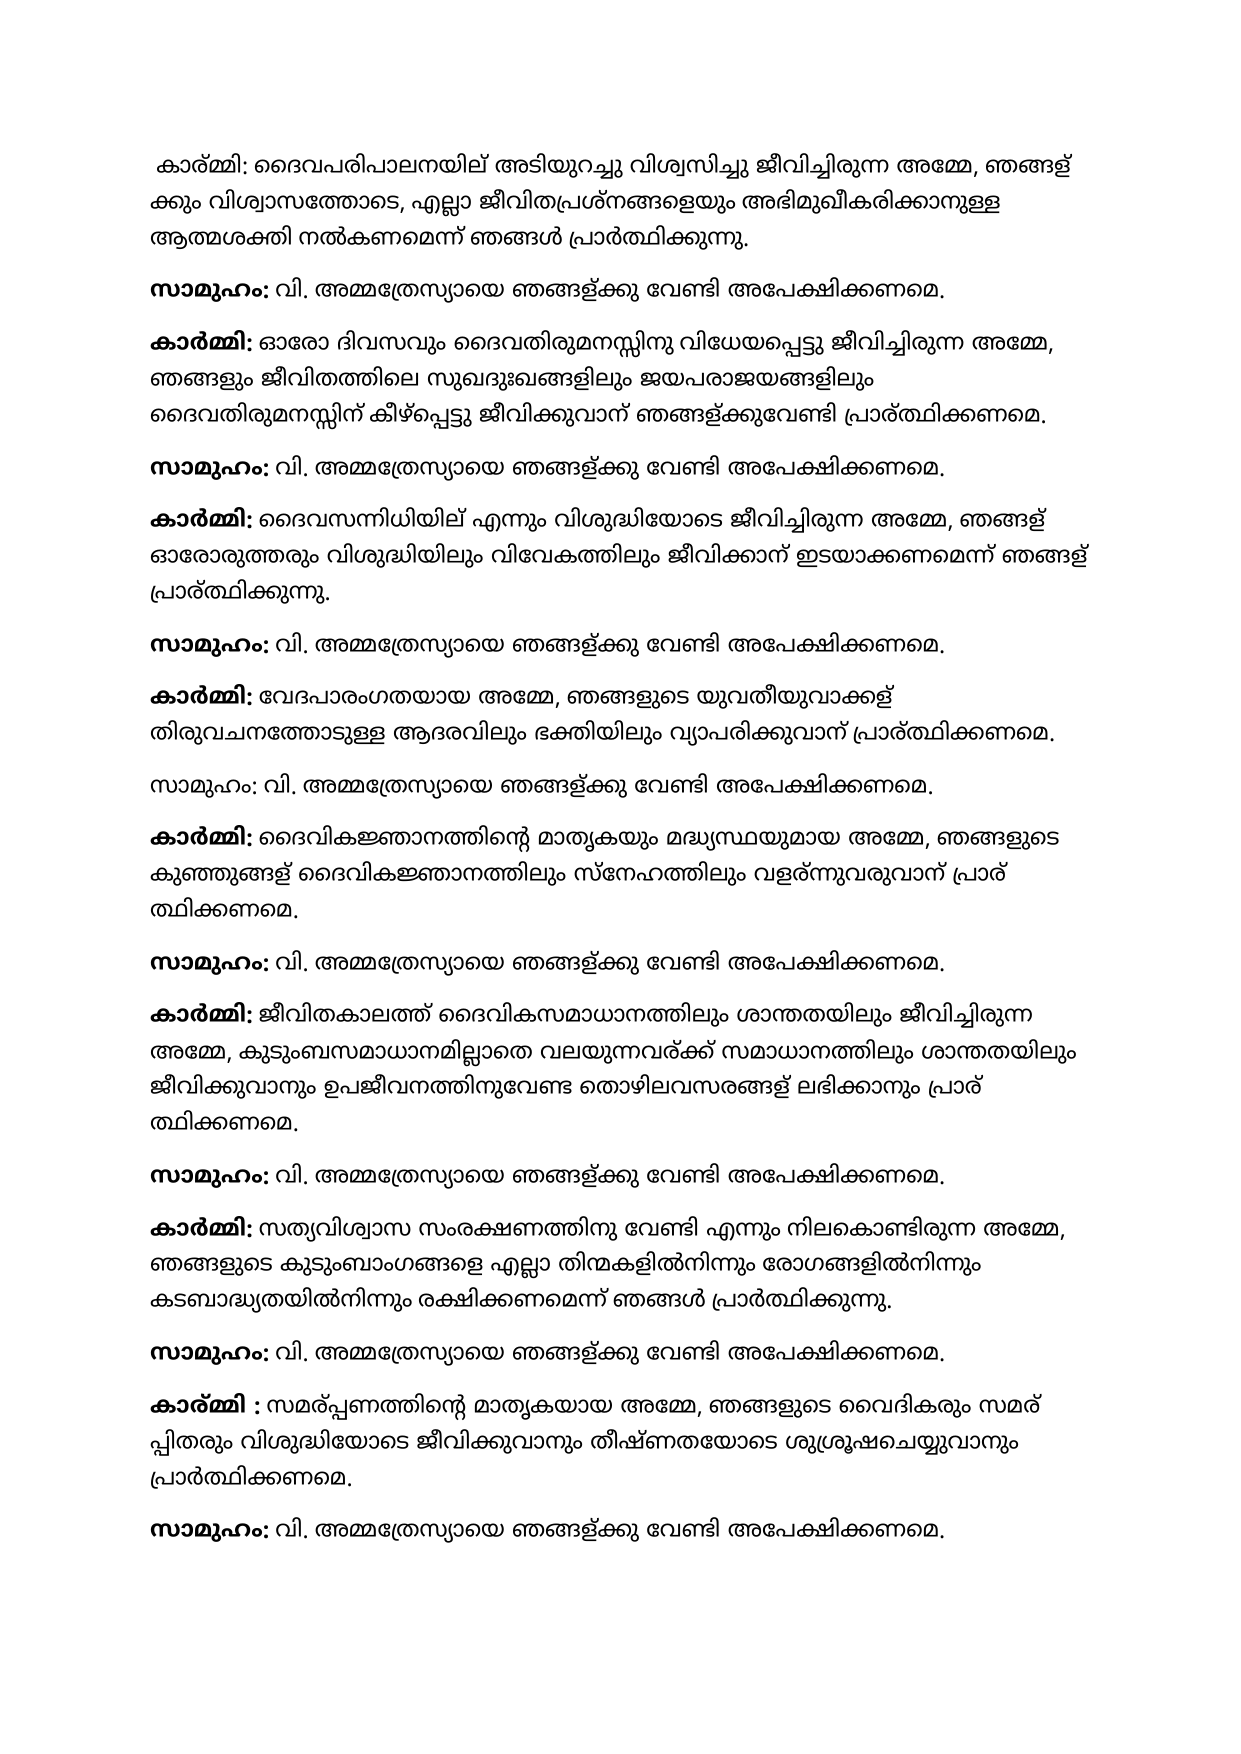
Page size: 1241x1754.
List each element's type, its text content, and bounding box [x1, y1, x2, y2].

text സാമുഹം: വി. അമ്മത്രേസ്യായെ ഞങ്ങള്‍ക്കു വേണ്ടി അപേക്ഷിക്കണമെ. [150, 452, 1090, 483]
text കാർമ്മി: ഓരോ ദിവസവും ദൈവതിരുമനസ്സിനു വിധേയപ്പെട്ടു ജീവിച്ചിരുന്ന അമ്മേ, ഞങ്ങളും ജീവിതത്തിലെ സുഖദുഃഖങ്ങളിലും ജയപരാജയങ്ങളിലും ദൈവതിരുമനസ്സിന്‌ കീഴ്പ്പെട്ടു ജീവിക്കുവാന്‍ ഞങ്ങള്‍ക്കുവേണ്ടി പ്രാര്‍ത്ഥിക്കണമെ. [150, 327, 1090, 430]
text കാർമ്മി: ദൈവികജ്ഞാനത്തിന്റെ മാതൃകയും മദ്ധ്യസ്ഥയുമായ അമ്മേ, ഞങ്ങളുടെ കുഞ്ഞുങ്ങള്‍ ദൈവികജ്ഞാനത്തിലും സ്‌നേഹത്തിലും വളര്‍ന്നുവരുവാന്‍ പ്രാര്‍ത്ഥിക്കണമെ. [150, 822, 1090, 926]
text സാമുഹം: വി. അമ്മത്രേസ്യായെ ഞങ്ങള്‍ക്കു വേണ്ടി അപേക്ഷിക്കണമെ. [150, 1160, 1090, 1191]
text കാര്‍മ്മി : സമര്‍പ്പണത്തിന്റെ മാതൃകയായ അമ്മേ, ഞങ്ങളുടെ വൈദികരും സമര്‍പ്പിതരും വിശുദ്ധിയോടെ ജീവിക്കുവാനും തീഷ്ണതയോടെ ശുശ്രൂഷചെയ്യുവാനും പ്രാർത്ഥിക്കണമെ. [150, 1389, 1090, 1493]
text സാമുഹം: വി. അമ്മത്രേസ്യായെ ഞങ്ങള്‍ക്കു വേണ്ടി അപേക്ഷിക്കണമെ. [150, 947, 1090, 978]
text കാർമ്മി: സത്യവിശ്വാസ സംരക്ഷണത്തിനു വേണ്ടി എന്നും നിലകൊണ്ടിരുന്ന അമ്മേ, ഞങ്ങളുടെ കുടുംബാംഗങ്ങളെ എല്ലാ തിന്മകളില്‍നിന്നും രോഗങ്ങളില്‍നിന്നും കടബാദ്ധ്യതയില്‍നിന്നും രക്ഷിക്കണമെന്ന്‌ ഞങ്ങള്‍ പ്രാര്‍ത്ഥിക്കുന്നു. [150, 1212, 1090, 1316]
text കാർമ്മി: വേദപാരംഗതയായ അമ്മേ, ഞങ്ങളുടെ യുവതീയുവാക്കള്‍ തിരുവചനത്തോടുള്ള ആദരവിലും ഭക്തിയിലും വ്യാപരിക്കുവാന്‍ പ്രാര്‍ത്ഥിക്കണമെ. [150, 681, 1090, 748]
text കാർമ്മി: ജീവിതകാലത്ത്‌ ദൈവികസമാധാനത്തിലും ശാന്തതയിലും ജീവിച്ചിരുന്ന അമ്മേ, കുടുംബസമാധാനമില്ലാതെ വലയുന്നവര്‍ക്ക്‌ സമാധാനത്തിലും ശാന്തതയിലും ജീവിക്കുവാനും ഉപജീവനത്തിനുവേണ്ട തൊഴിലവസരങ്ങള്‍ ലഭിക്കാനും പ്രാര്‍ത്ഥിക്കണമെ. [150, 999, 1090, 1138]
text കാർമ്മി: ദൈവസന്നിധിയില്‍ എന്നും വിശുദ്ധിയോടെ ജീവിച്ചിരുന്ന അമ്മേ, ഞങ്ങള്‍ ഓരോരുത്തരും വിശുദ്ധിയിലും വിവേകത്തിലും ജീവിക്കാന്‍ ഇടയാക്കണമെന്ന്‌ ഞങ്ങള്‍ പ്രാര്‍ത്ഥി‌ക്കുന്നു. [150, 504, 1090, 607]
text സാമുഹം: വി. അമ്മത്രേസ്യായെ ഞങ്ങള്‍ക്കു വേണ്ടി അപേക്ഷിക്കണമെ. [150, 1514, 1090, 1545]
text സാമുഹം: വി. അമ്മത്രേസ്യായെ ഞങ്ങള്‍ക്കു വേണ്ടി അപേക്ഷിക്കണമെ. [150, 629, 1090, 660]
text സാമുഹം: വി. അമ്മത്രേസ്യായെ ഞങ്ങള്‍ക്കു വേണ്ടി അപേക്ഷിക്കണമെ. [150, 770, 1090, 801]
text സാമുഹം: വി. അമ്മത്രേസ്യായെ ഞങ്ങള്‍ക്കു വേണ്ടി അപേക്ഷിക്കണമെ. [150, 274, 1090, 306]
text സാമുഹം: വി. അമ്മത്രേസ്യായെ ഞങ്ങള്‍ക്കു വേണ്ടി അപേക്ഷിക്കണമെ. [150, 1337, 1090, 1368]
text കാര്‍മ്മി: ദൈവപരിപാലനയില്‍ അടിയുറച്ചു വിശ്വസിച്ചു ജീവിച്ചിരുന്ന അമ്മേ, ഞങ്ങള്‍ക്കും വിശ്വാസത്തോടെ, എല്ലാ ജീവിതപ്രശ്നങ്ങളെയും അഭിമുഖീകരിക്കാനുള്ള ആത്മശക്തി നല്‍കണമെന്ന്‌ ഞങ്ങള്‍ പ്രാര്‍ത്ഥിക്കുന്നു. [150, 150, 1090, 253]
